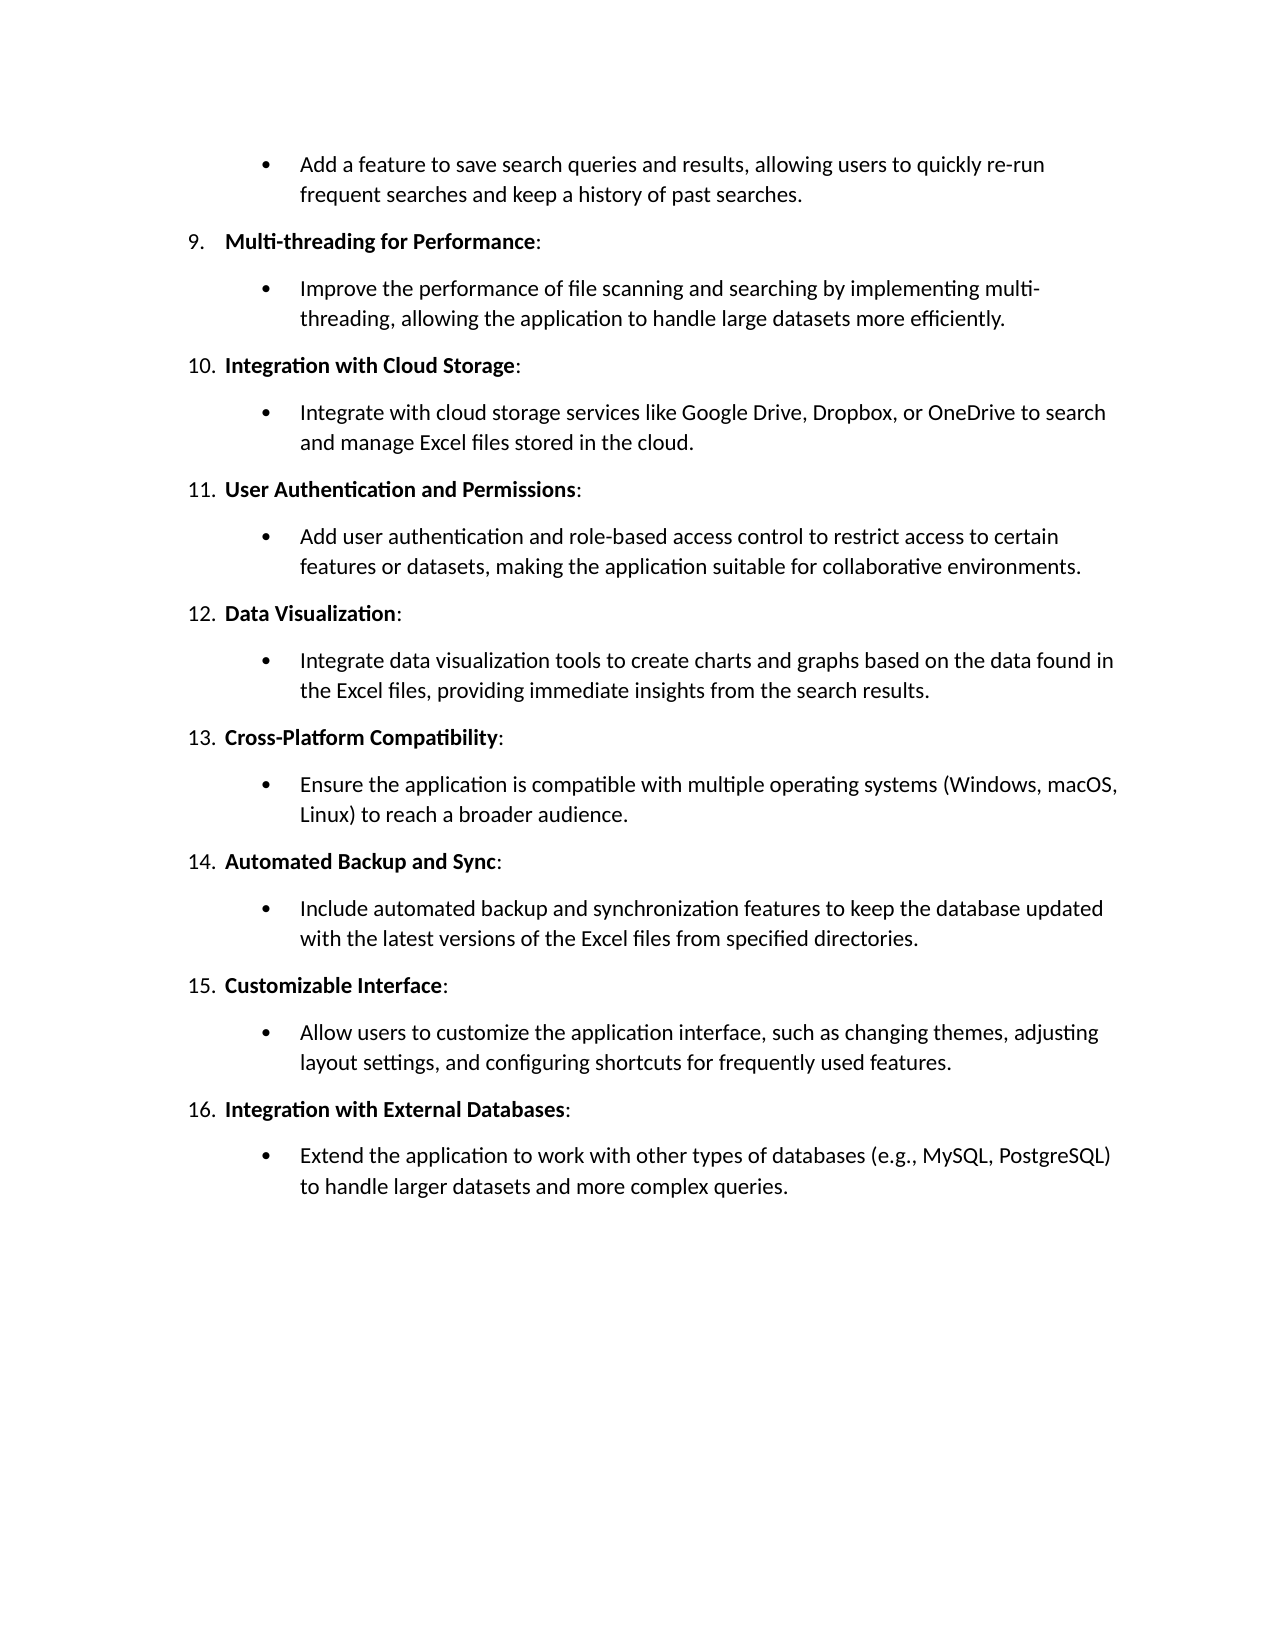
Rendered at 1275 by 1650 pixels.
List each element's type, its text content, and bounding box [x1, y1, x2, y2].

list Include automated backup and synchronization features to keep the database updated with the latest versions of the Excel files from specified directories. [262, 894, 1125, 952]
list Multi-threading for Performance: [187, 227, 1125, 255]
list Integrate with cloud storage services like Google Drive, Dropbox, or OneDrive to search and manage Excel files stored in the cloud. [262, 398, 1125, 456]
list Data Visualization: [187, 599, 1125, 627]
list Extend the application to work with other types of databases (e.g., MySQL, PostgreSQL) to handle larger datasets and more complex queries. [262, 1142, 1125, 1200]
list Automated Backup and Sync: [187, 847, 1125, 875]
list Integration with Cloud Storage: [187, 351, 1125, 379]
list Allow users to customize the application interface, such as changing themes, adjusting layout settings, and configuring shortcuts for frequently used features. [262, 1018, 1125, 1076]
list Add a feature to save search queries and results, allowing users to quickly re-run frequent searches and keep a history of past searches. [262, 150, 1125, 208]
list Ensure the application is compatible with multiple operating systems (Windows, macOS, Linux) to reach a broader audience. [262, 770, 1125, 828]
list User Authentication and Permissions: [187, 475, 1125, 503]
list Integrate data visualization tools to create charts and graphs based on the data found in the Excel files, providing immediate insights from the search results. [262, 646, 1125, 704]
list Integration with External Databases: [187, 1095, 1125, 1123]
list Customizable Interface: [187, 971, 1125, 999]
list Improve the performance of file scanning and searching by implementing multi-threading, allowing the application to handle large datasets more efficiently. [262, 274, 1125, 332]
list Cross-Platform Compatibility: [187, 723, 1125, 751]
list Add user authentication and role-based access control to restrict access to certain features or datasets, making the application suitable for collaborative environments. [262, 522, 1125, 580]
